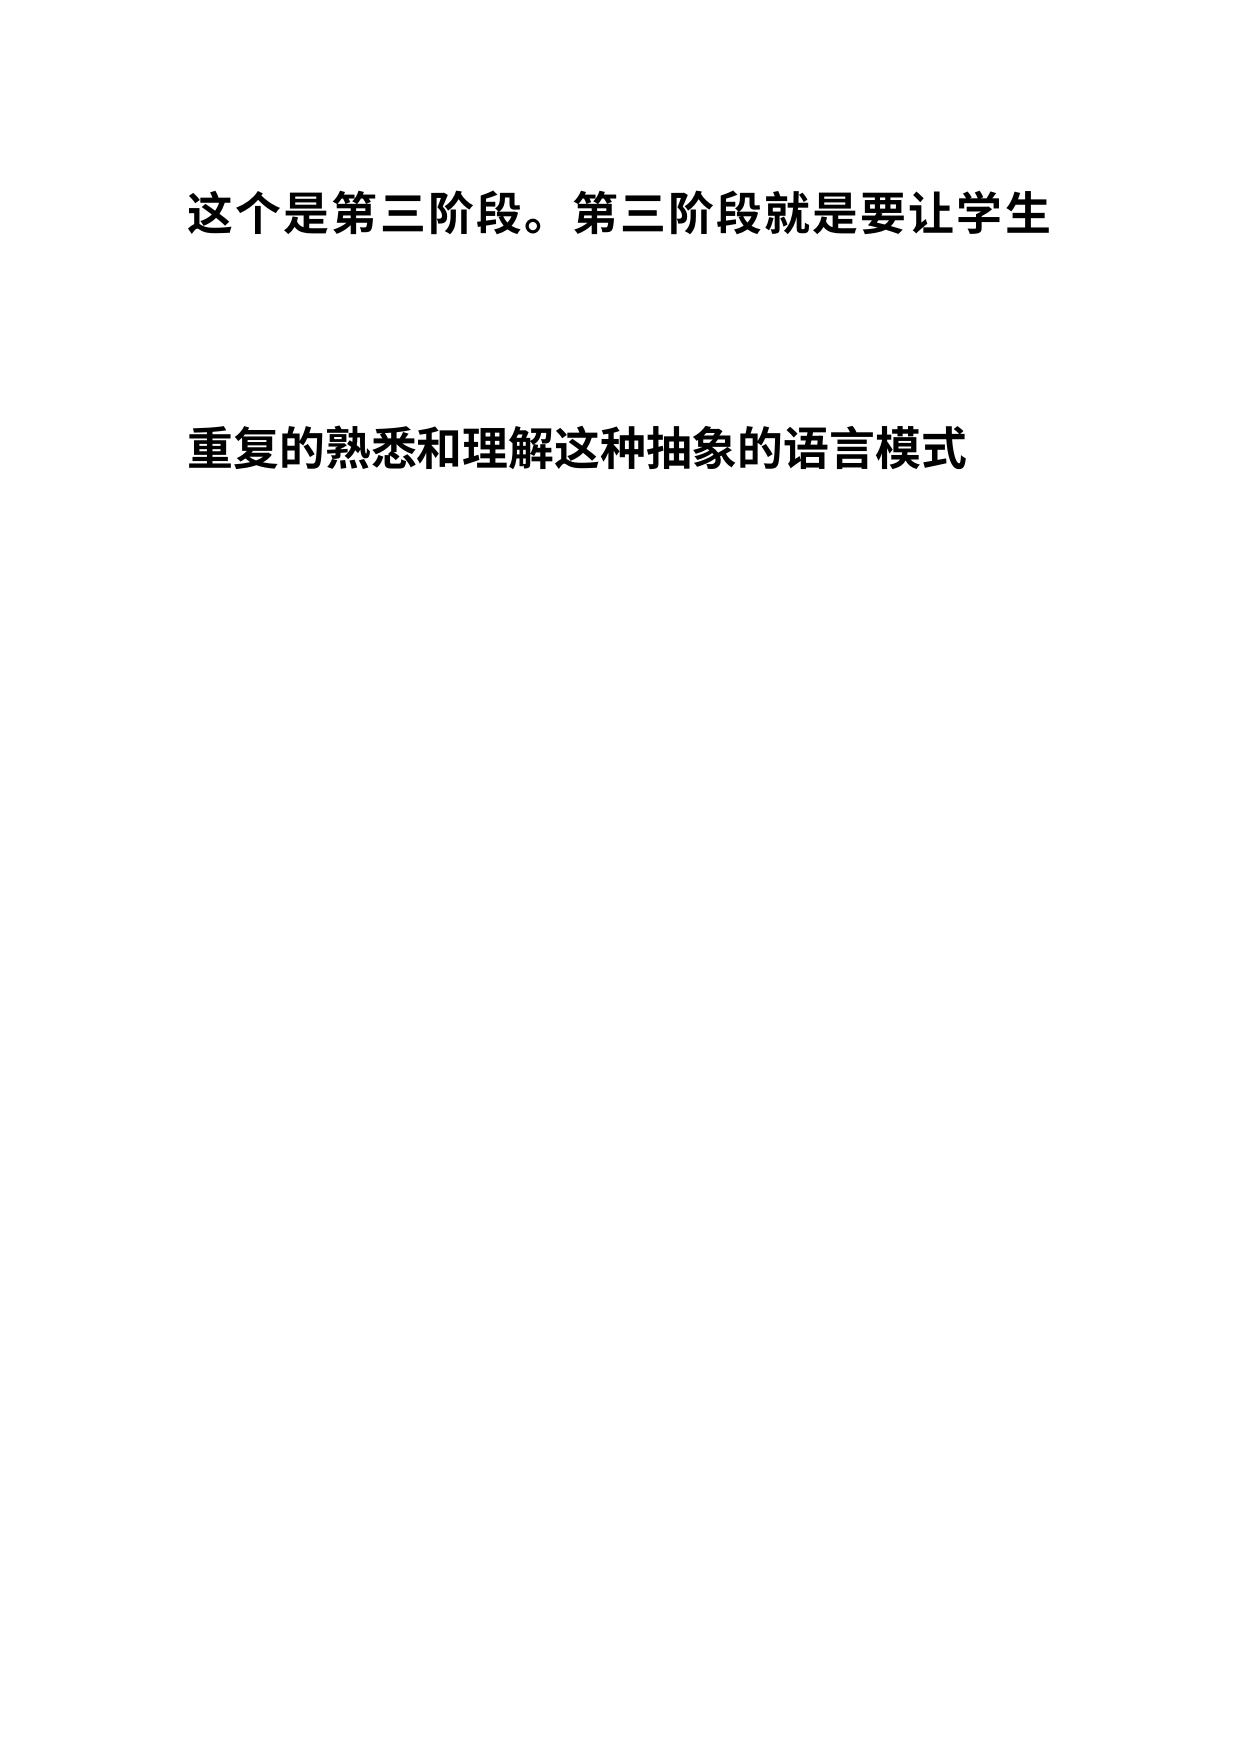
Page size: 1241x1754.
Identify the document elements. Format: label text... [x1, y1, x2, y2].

subtitle 这个是第三阶段。第三阶段就是要让学生重复的熟悉和理解这种抽象的语言模式 [187, 162, 1053, 494]
